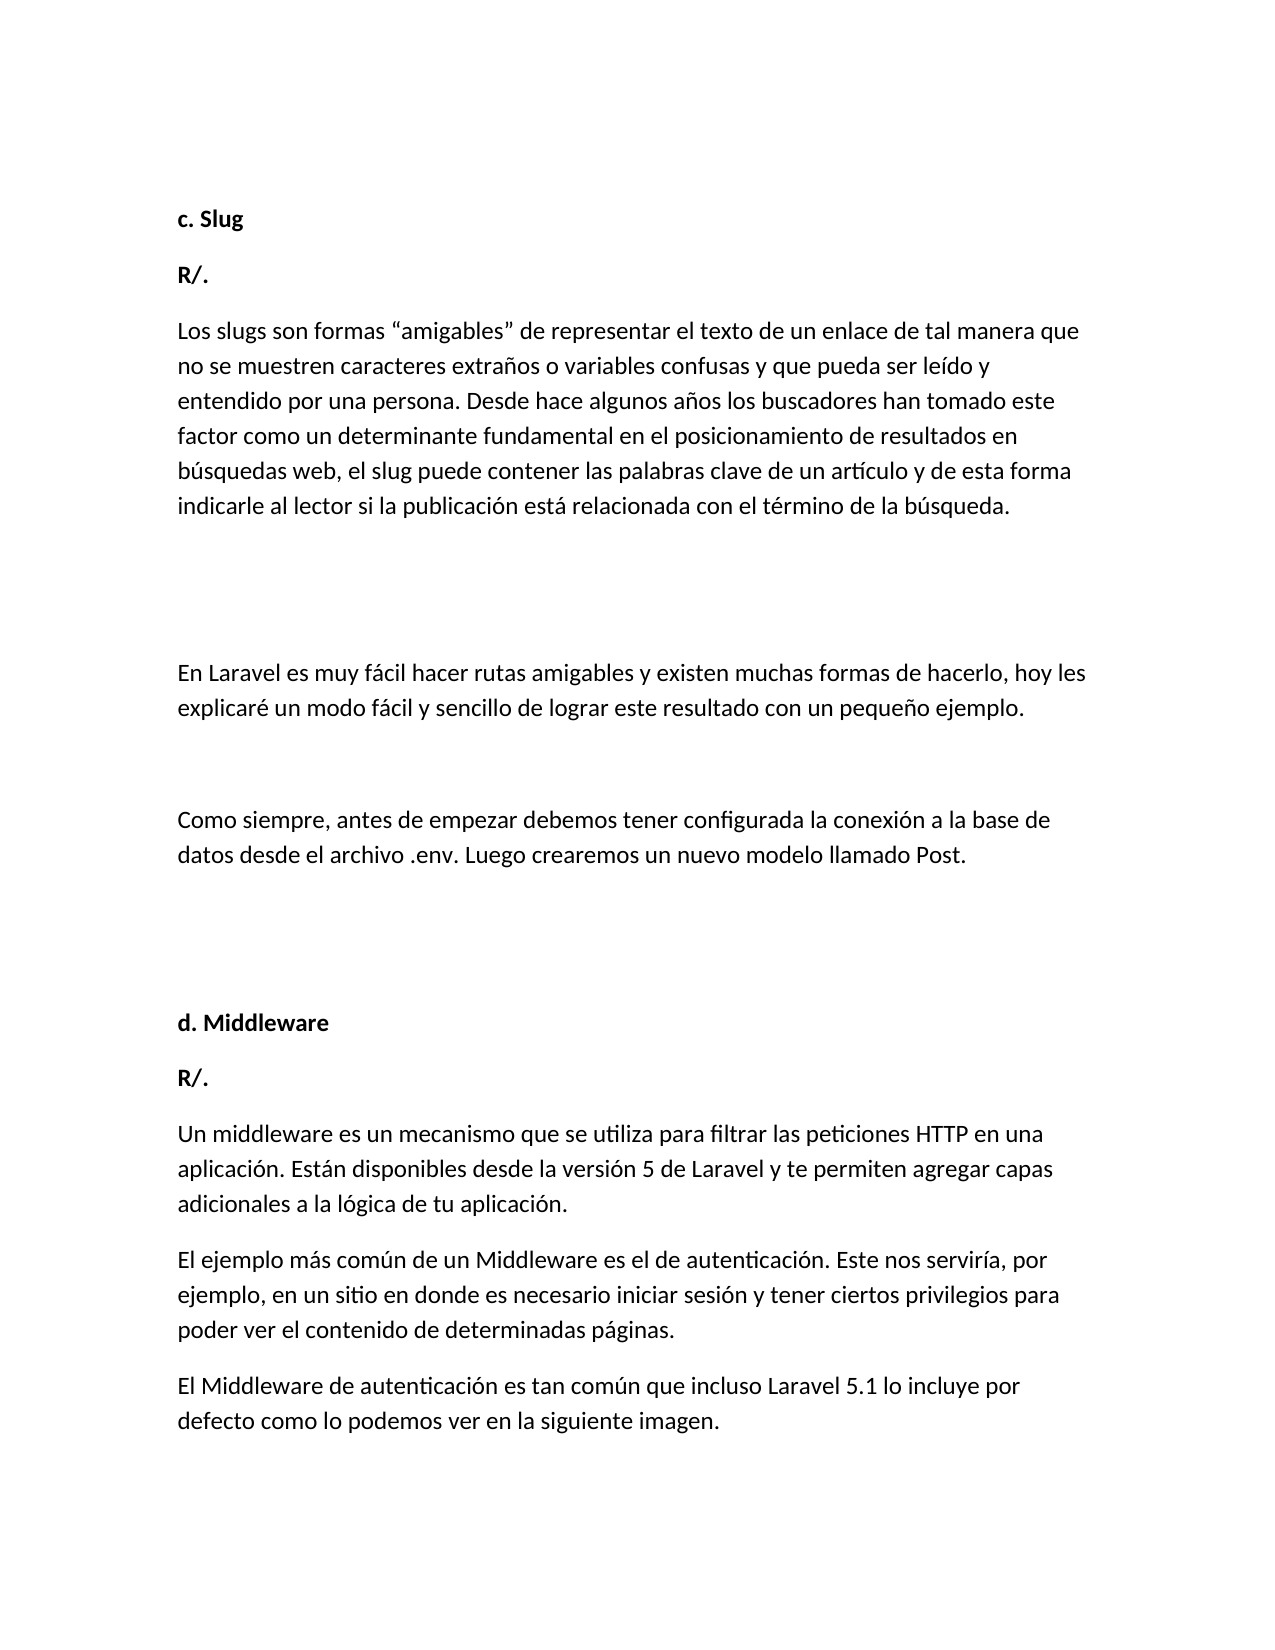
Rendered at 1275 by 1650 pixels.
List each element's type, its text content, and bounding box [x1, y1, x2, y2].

text El ejemplo más común de un Middleware es el de autenticación. Este nos serviría, por ejemplo, en un sitio en donde es necesario iniciar sesión y tener ciertos privilegios para poder ver el contenido de determinadas páginas. [177, 1244, 1098, 1345]
text R/. [177, 1063, 1098, 1093]
text En Laravel es muy fácil hacer rutas amigables y existen muchas formas de hacerlo, hoy les explicaré un modo fácil y sencillo de lograr este resultado con un pequeño ejemplo. [177, 658, 1098, 723]
text R/. [177, 259, 1098, 290]
text d. Middleware [177, 1007, 1098, 1037]
text El Middleware de autenticación es tan común que incluso Laravel 5.1 lo incluye por defecto como lo podemos ver en la siguiente imagen. [177, 1370, 1098, 1436]
text c. Slug [177, 203, 1098, 234]
text Los slugs son formas “amigables” de representar el texto de un enlace de tal manera que no se muestren caracteres extraños o variables confusas y que pueda ser leído y entendido por una persona. Desde hace algunos años los buscadores han tomado este factor como un determinante fundamental en el posicionamiento de resultados en búsquedas web, el slug puede contener las palabras clave de un artículo y de esta forma indicarle al lector si la publicación está relacionada con el término de la búsqueda. [177, 315, 1098, 521]
text Como siempre, antes de empezar debemos tener configurada la conexión a la base de datos desde el archivo .env. Luego crearemos un nuevo modelo llamado Post. [177, 804, 1098, 870]
text Un middleware es un mecanismo que se utiliza para filtrar las peticiones HTTP en una aplicación. Están disponibles desde la versión 5 de Laravel y te permiten agregar capas adicionales a la lógica de tu aplicación. [177, 1118, 1098, 1219]
